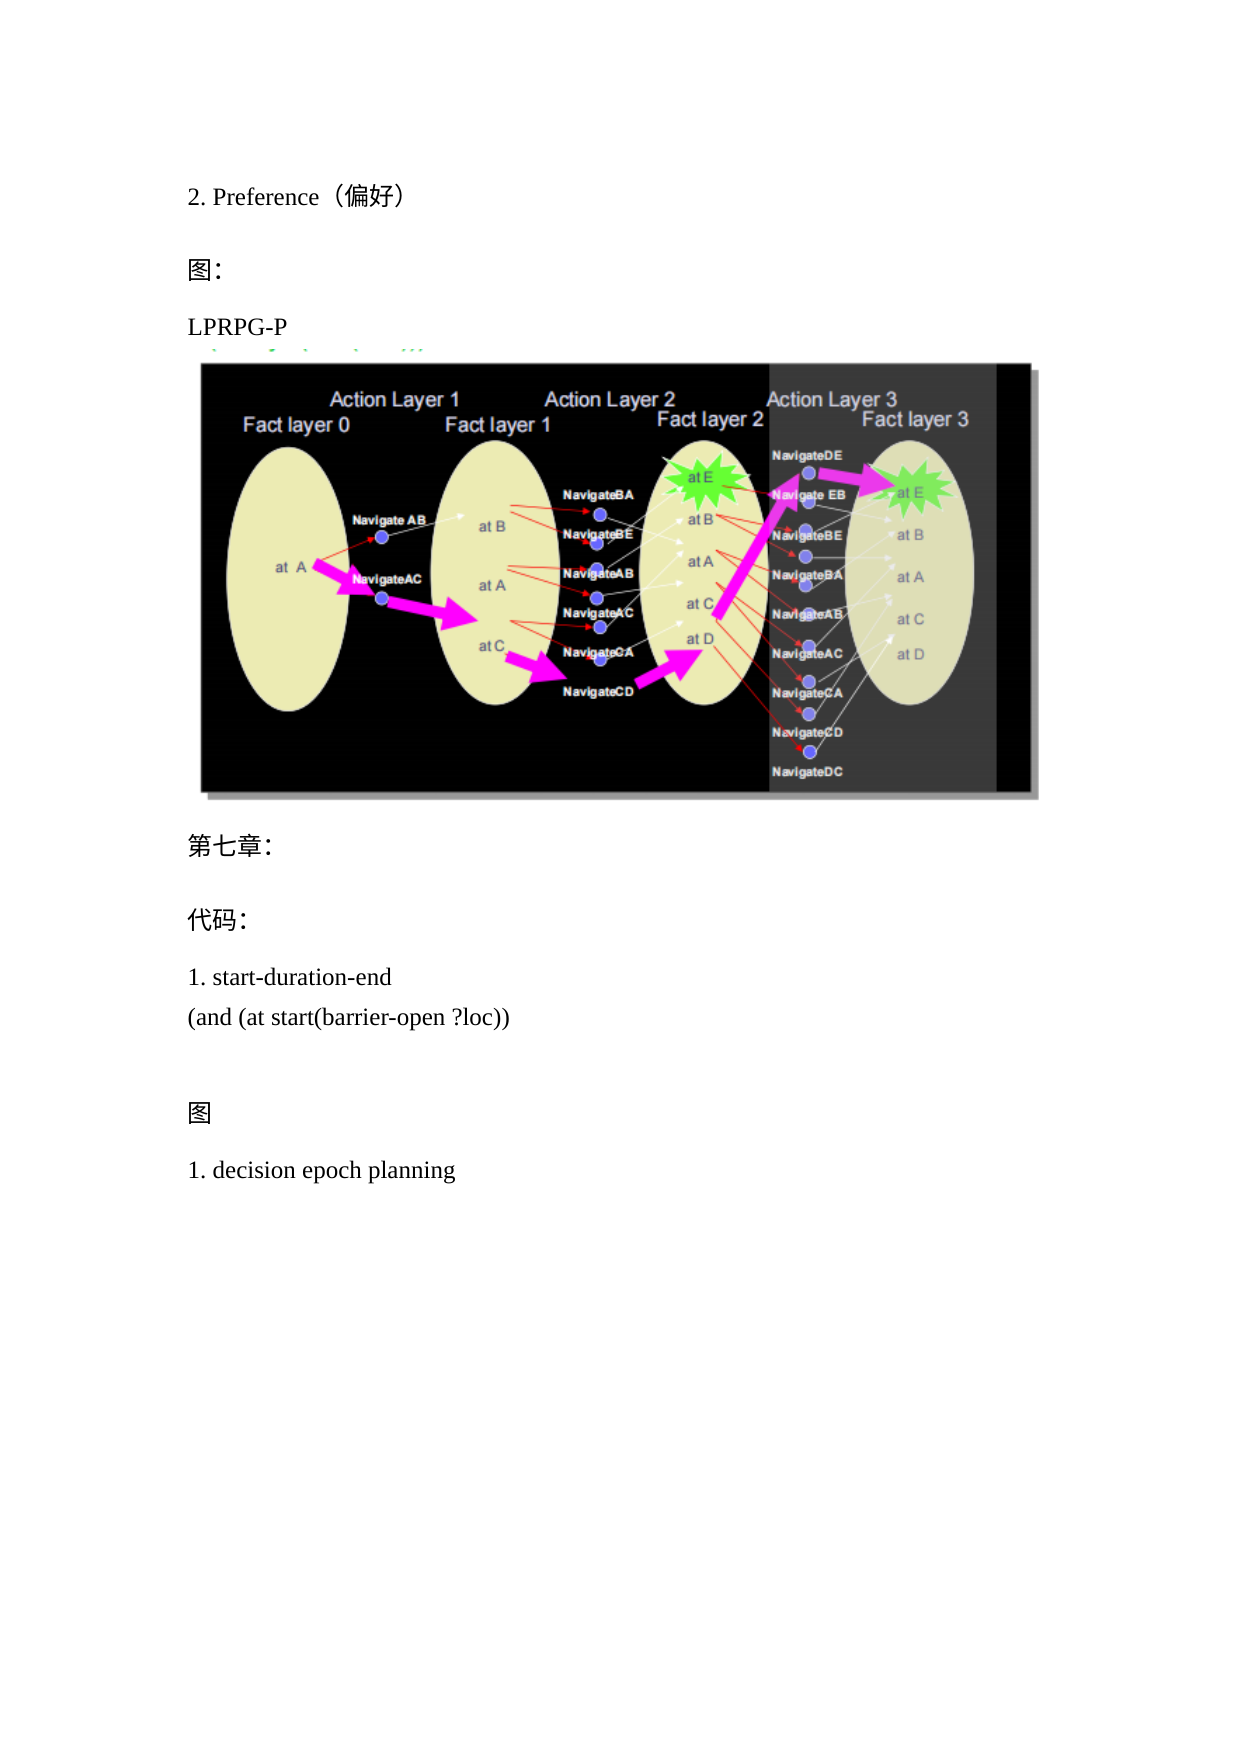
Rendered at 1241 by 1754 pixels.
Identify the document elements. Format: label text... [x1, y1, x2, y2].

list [187, 162, 1053, 227]
list LPRPG-P [187, 310, 1053, 343]
text 第七章： [187, 812, 1053, 877]
list (and (at start(barrier-open ?loc)) [187, 1000, 1053, 1032]
picture [187, 349, 1053, 803]
list 图： [187, 236, 1053, 301]
text 代码： [187, 886, 1053, 951]
list decision epoch planning [187, 1153, 1053, 1186]
list start-duration-end [187, 960, 1053, 993]
text 图 [187, 1079, 1053, 1144]
